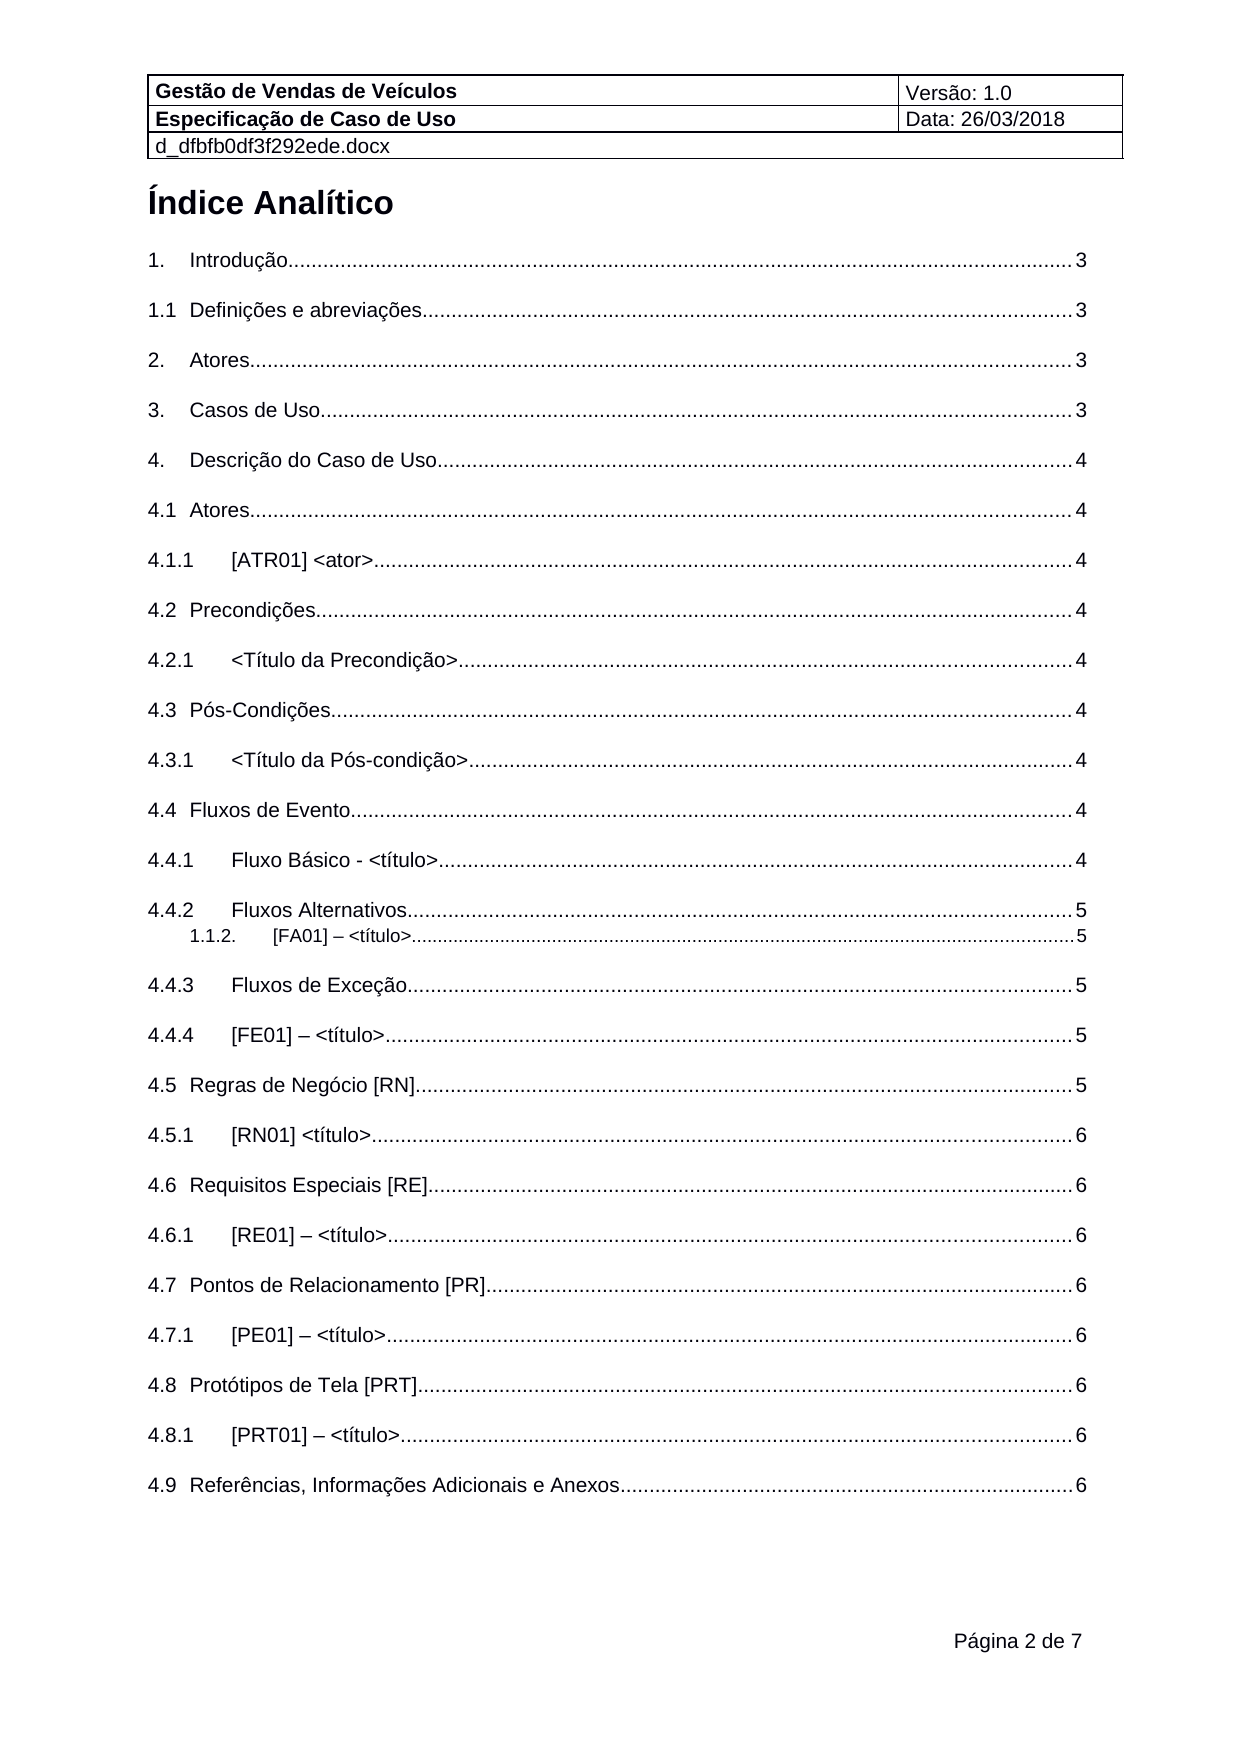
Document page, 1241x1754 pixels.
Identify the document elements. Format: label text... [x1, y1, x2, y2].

text Índice Analítico [148, 183, 1092, 222]
